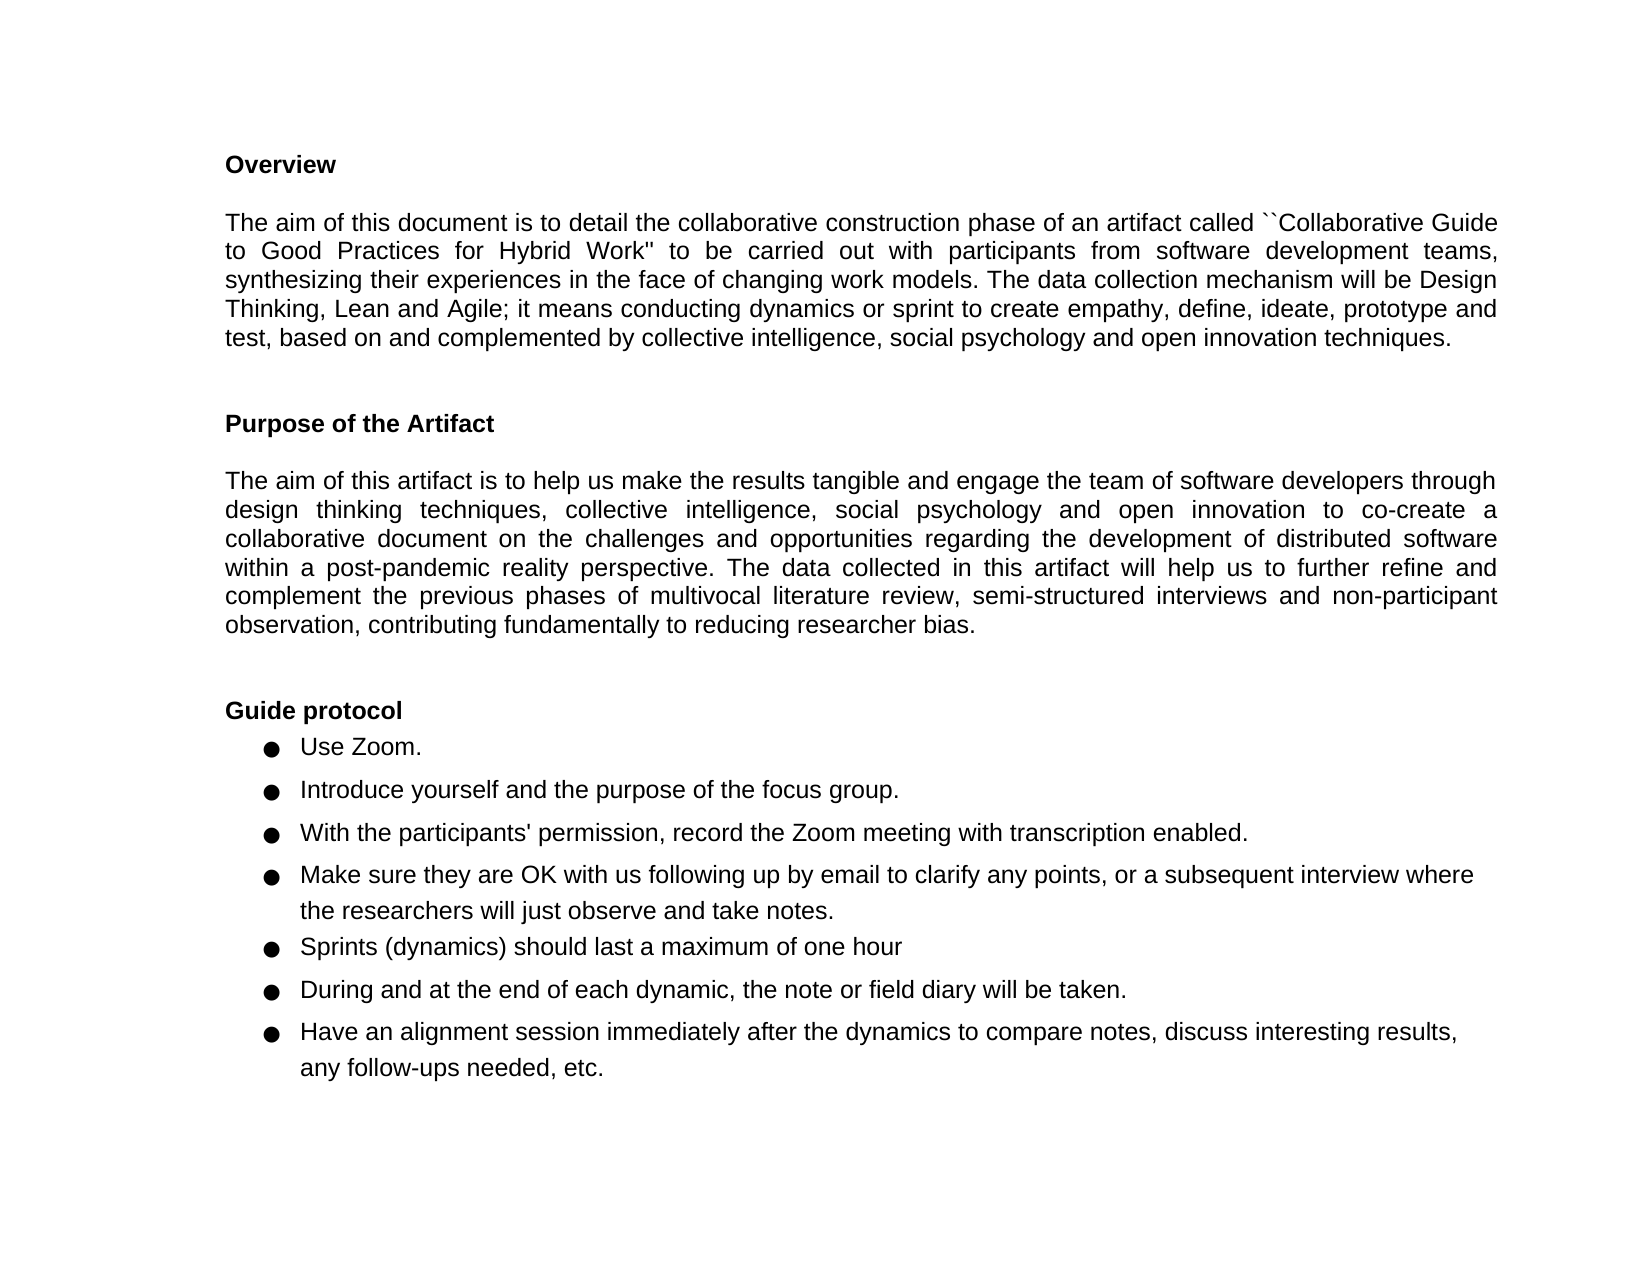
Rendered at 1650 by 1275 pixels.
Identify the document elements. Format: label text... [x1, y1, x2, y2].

list With the participants' permission, record the Zoom meeting with transcription enabled. [262, 810, 1500, 853]
text The aim of this document is to detail the collaborative construction phase of an artifact called ``Collaborative Guide to Good Practices for Hybrid Work'' to be carried out with participants from software development teams, synthesizing their experiences in the face of changing work models. The data collection mechanism will be Design Thinking, Lean and Agile; it means conducting dynamics or sprint to create empathy, define, ideate, prototype and test, based on and complemented by collective intelligence, social psychology and open innovation techniques. [225, 207, 1500, 351]
text Overview [225, 150, 1500, 179]
list Introduce yourself and the purpose of the focus group. [262, 768, 1500, 810]
list Use Zoom. [262, 725, 1500, 768]
list Sprints (dynamics) should last a maximum of one hour [262, 924, 1500, 967]
list Make sure they are OK with us following up by email to clarify any points, or a subsequent interview where the researchers will just observe and take notes. [262, 853, 1500, 924]
text Guide protocol [225, 696, 1500, 725]
list During and at the end of each dynamic, the note or field diary will be taken. [262, 967, 1500, 1010]
text Purpose of the Artifact [225, 409, 1500, 437]
text The aim of this artifact is to help us make the results tangible and engage the team of software developers through design thinking techniques, collective intelligence, social psychology and open innovation to co-create a collaborative document on the challenges and opportunities regarding the development of distributed software within a post-pandemic reality perspective. The data collected in this artifact will help us to further refine and complement the previous phases of multivocal literature review, semi-structured interviews and non-participant observation, contributing fundamentally to reducing researcher bias. [225, 466, 1500, 639]
list Have an alignment session immediately after the dynamics to compare notes, discuss interesting results, any follow-ups needed, etc. [262, 1010, 1500, 1081]
